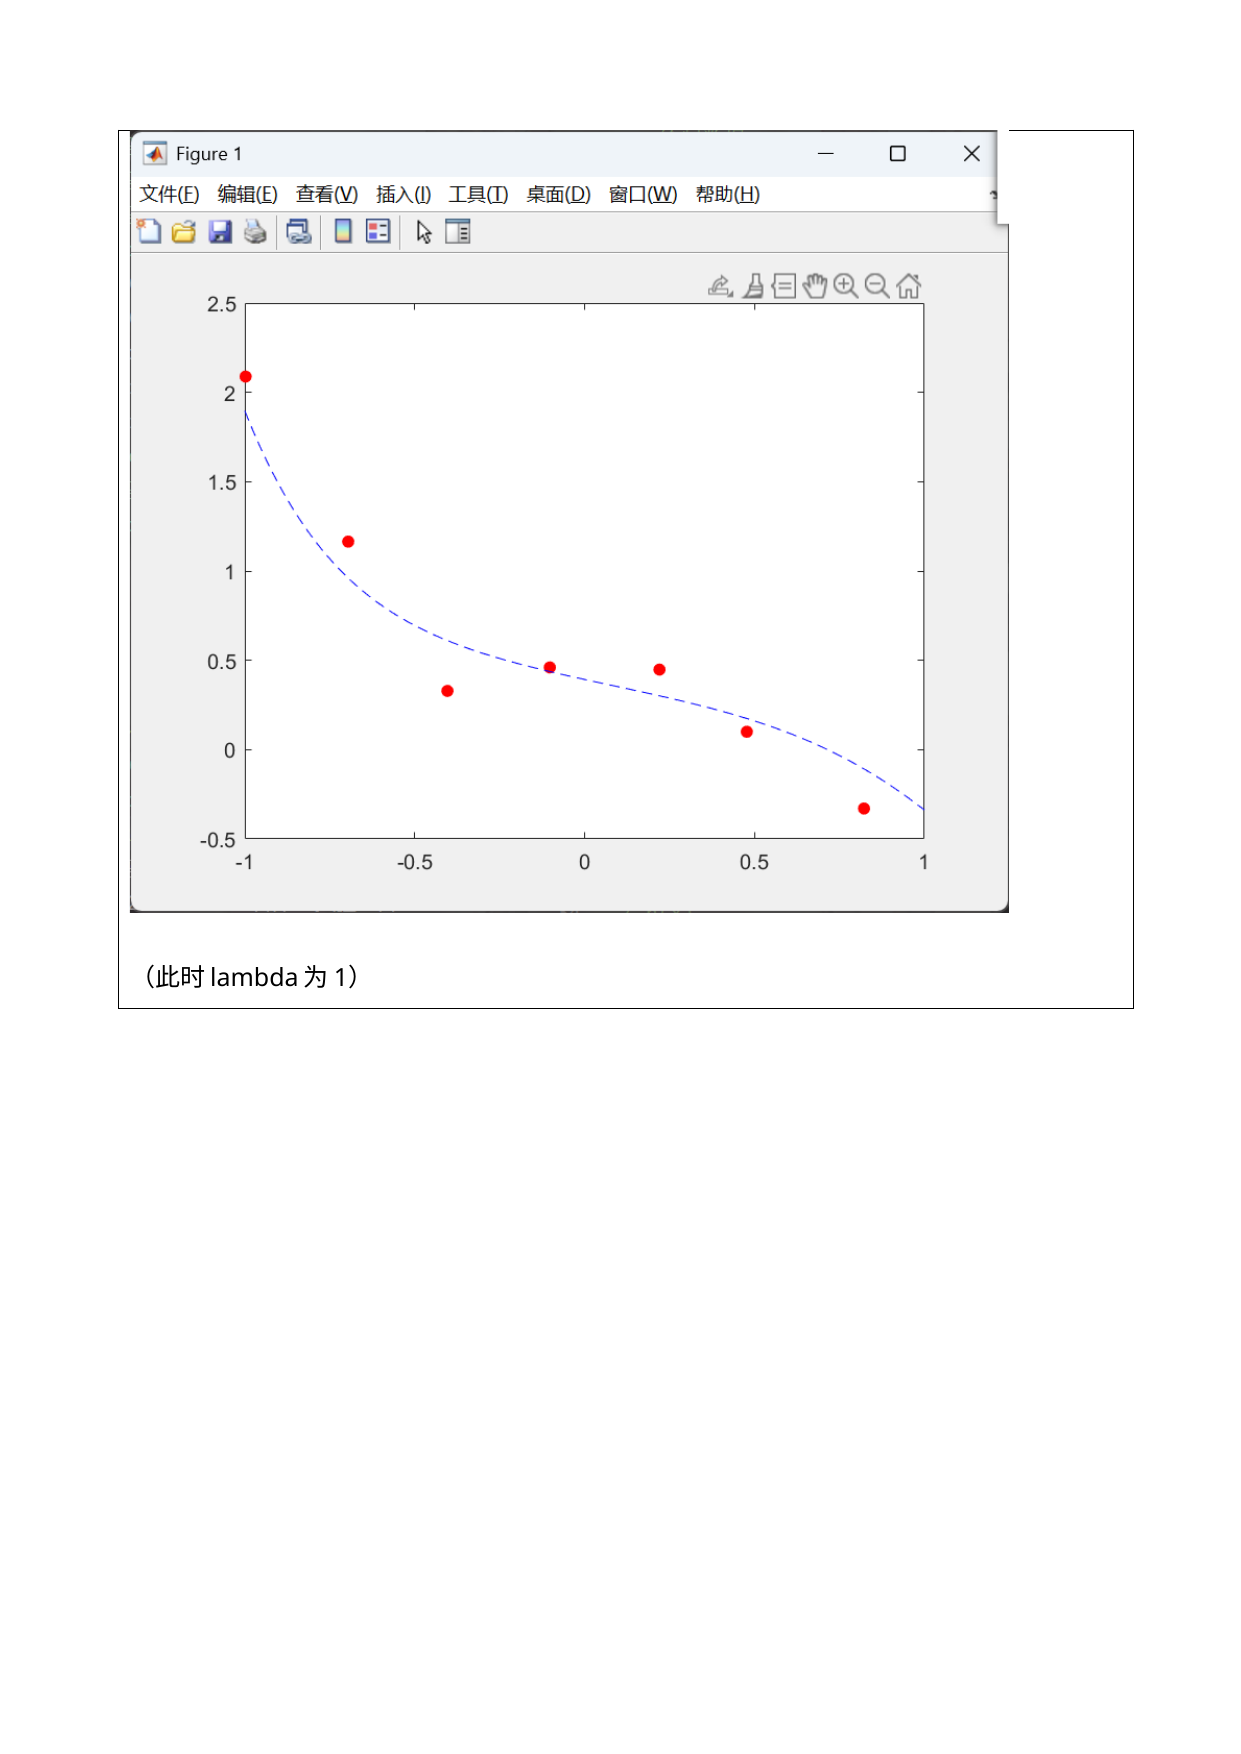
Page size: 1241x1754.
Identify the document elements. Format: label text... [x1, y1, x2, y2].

picture [129, 130, 1009, 913]
table_cell 实验内容 In this exercise, you will implement regularized linear regression and regularized logistic regression. 实验步骤 第一部分的实验： 加载数据 构造模型 使用matlab计算参数 完成结果可视化 更改lambda值，重新计算并绘制曲线 第二部分实验： 加载数据 构造模型 使用matlab完成参数计算 完成结果的可视化 更改lambda的值，重新计算绘制等高线图。 测试结果 关于第一部分实验： （此时lambda为0） （此时lambda为1） （此时lambda为10） 简单来说，lambda越大，模型的预测值对于点的距离就越远。 关于第二部分实验： （此时lambda为0） （此时lambda为1） （此时lambda为10） 复杂地来说，lambda会影响模型收敛的速度和位置，适当的lambda的值对于避免过拟合问题起着重要作用，而lambda过小有可能效果不明显，lambda过大则有可能会导致模型错误。 附录：实现源代码 [119, 131, 1133, 1008]
